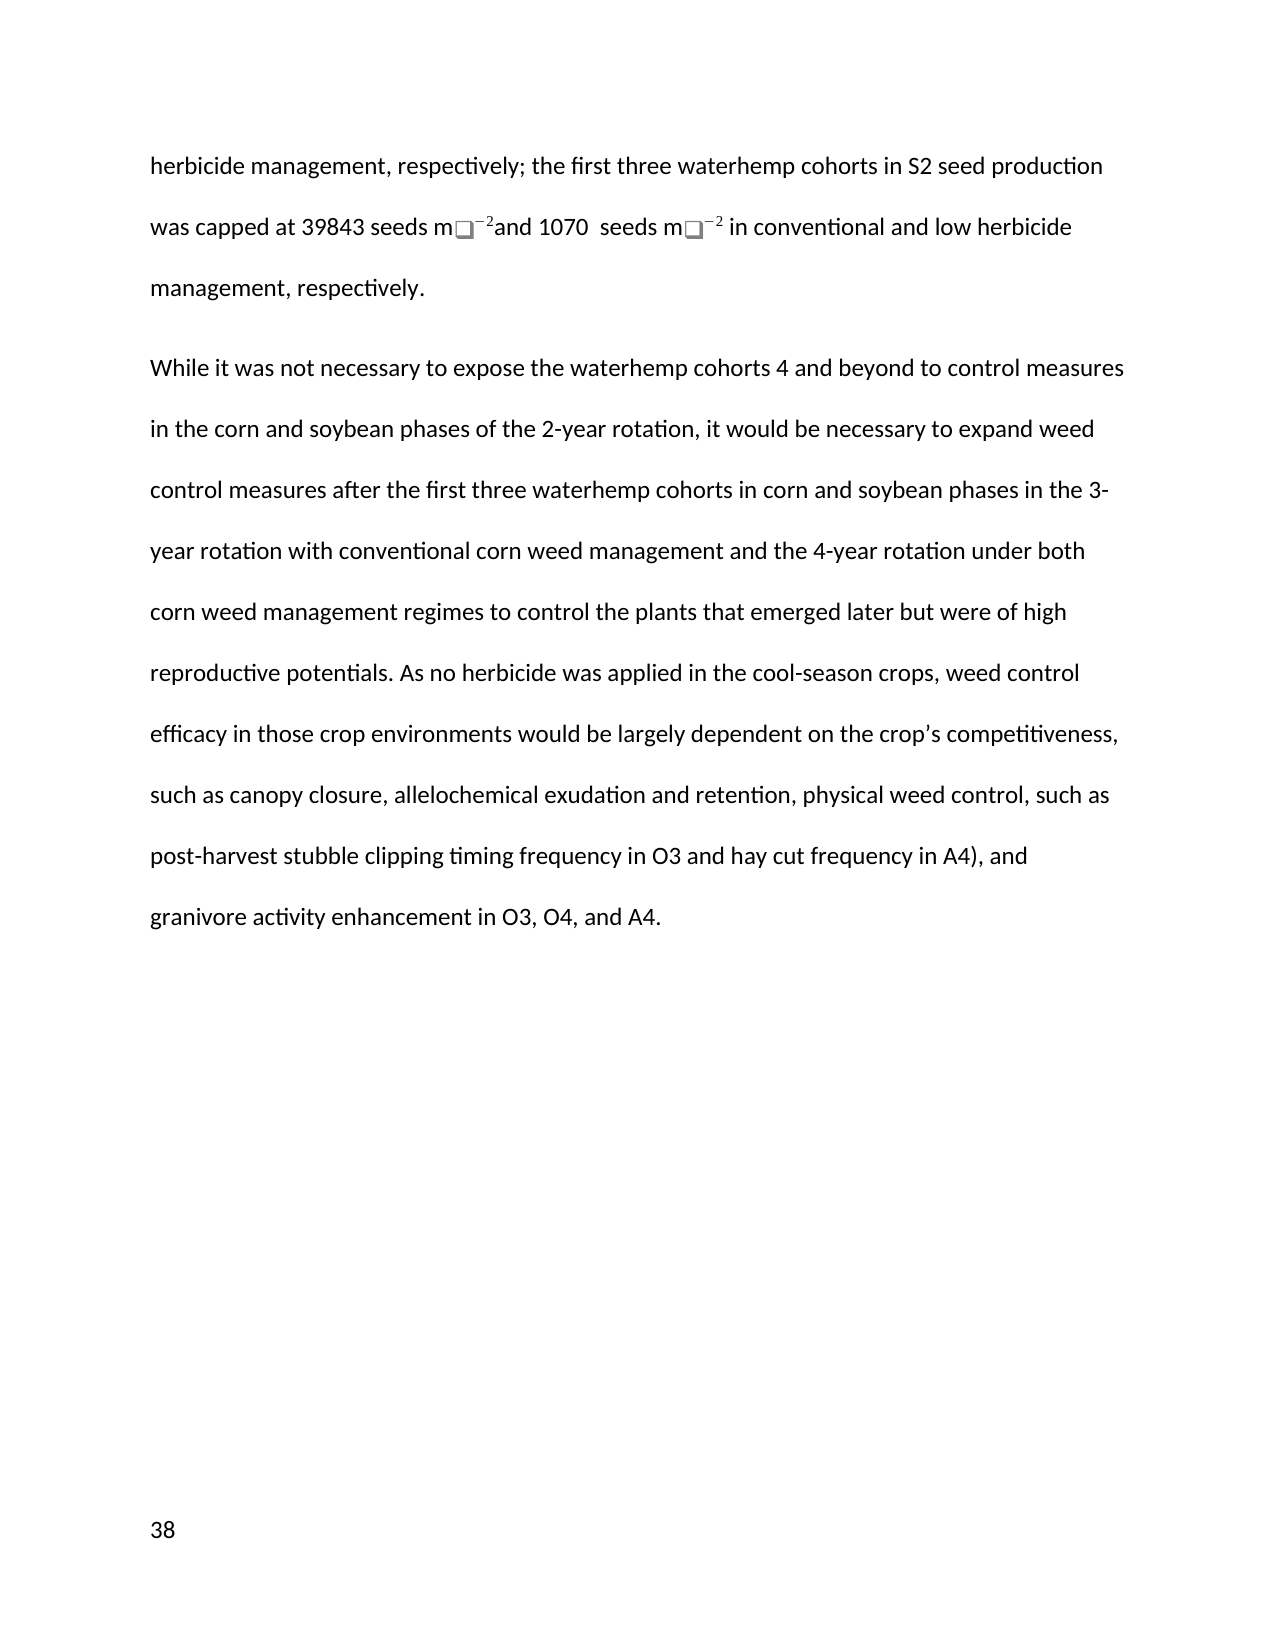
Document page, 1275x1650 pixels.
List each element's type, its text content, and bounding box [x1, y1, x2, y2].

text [150, 150, 1125, 303]
text While it was not necessary to expose the waterhemp cohorts 4 and beyond to control measures in the corn and soybean phases of the 2-year rotation, it would be necessary to expand weed control measures after the first three waterhemp cohorts in corn and soybean phases in the 3-year rotation with conventional corn weed management and the 4-year rotation under both corn weed management regimes to control the plants that emerged later but were of high reproductive potentials. As no herbicide was applied in the cool-season crops, weed control efficacy in those crop environments would be largely dependent on the crop’s competitiveness, such as canopy closure, allelochemical exudation and retention, physical weed control, such as post-harvest stubble clipping timing frequency in O3 and hay cut frequency in A4), and granivore activity enhancement in O3, O4, and A4. [150, 352, 1125, 932]
